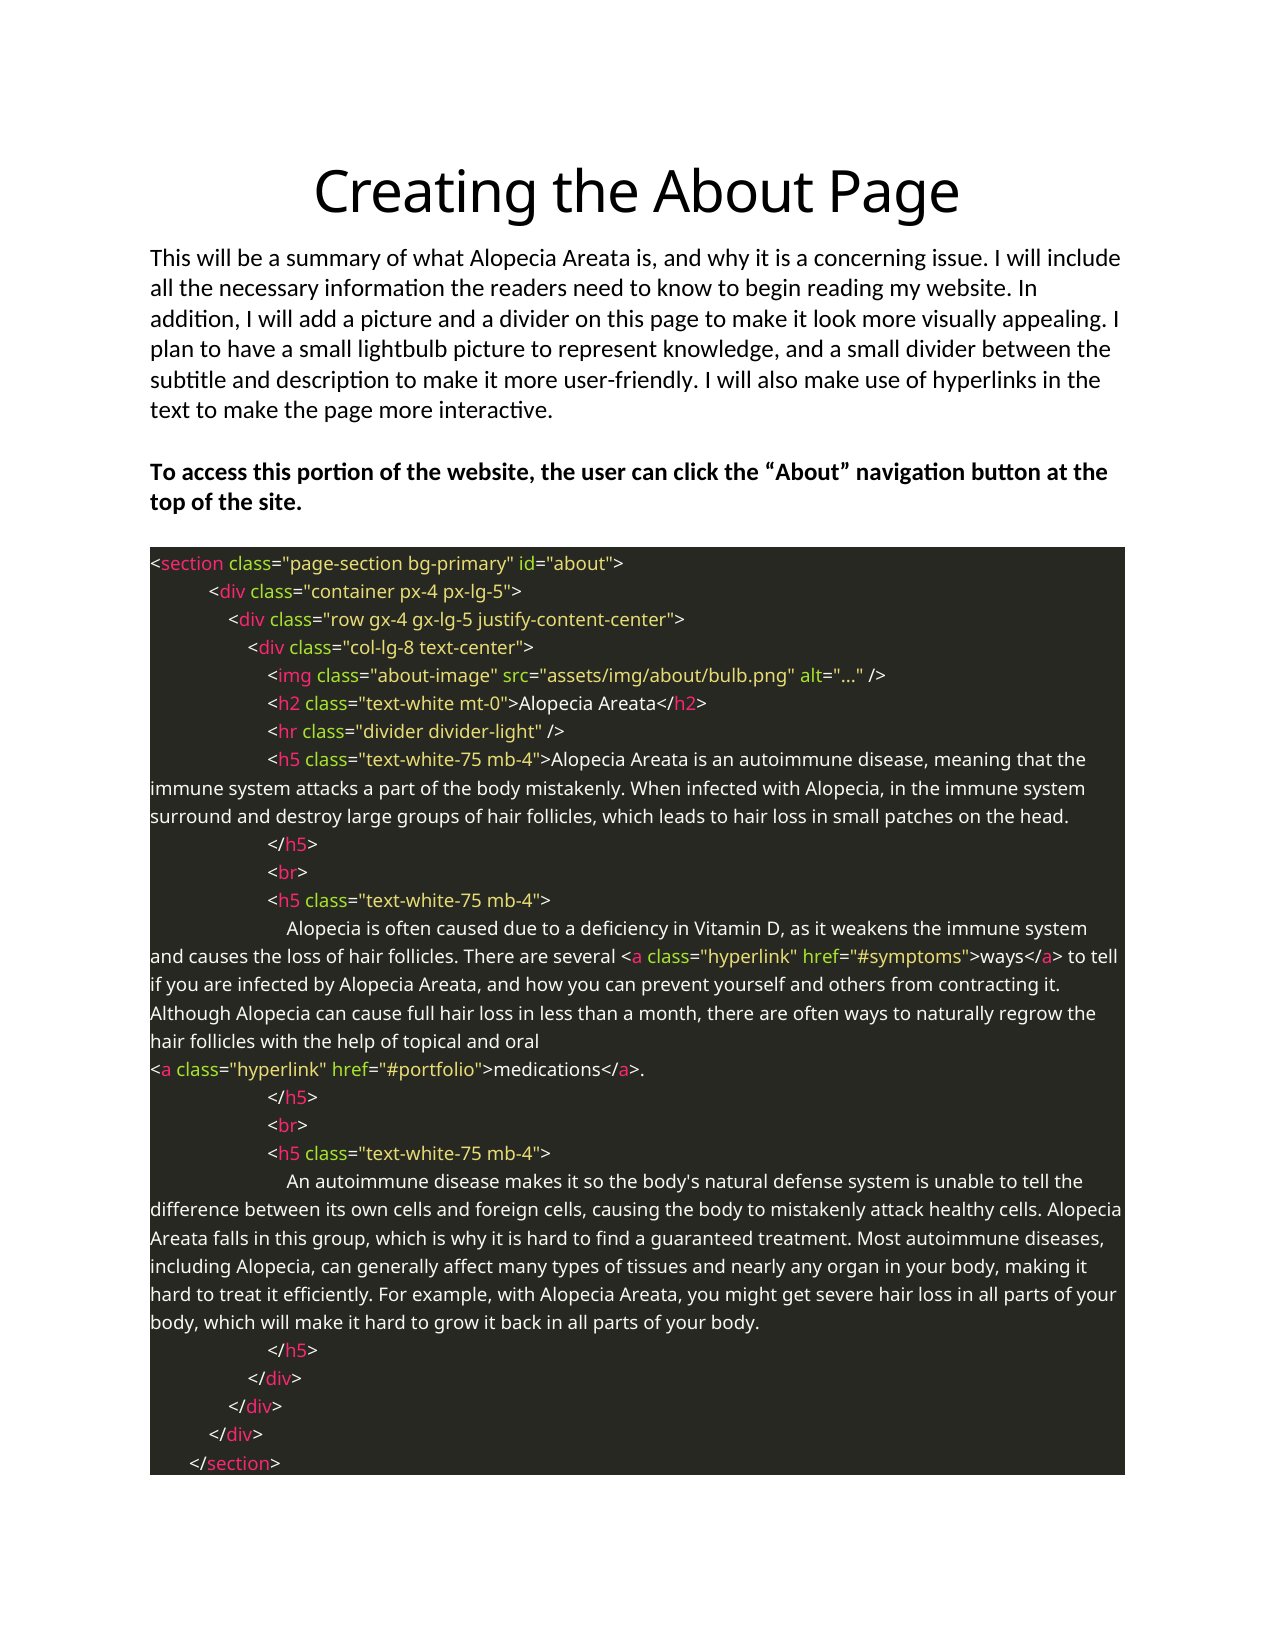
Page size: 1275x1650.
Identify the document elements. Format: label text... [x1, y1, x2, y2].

title Creating the About Page [150, 150, 1125, 229]
text <div class="container px-4 px-lg-5"> [150, 575, 1125, 603]
text Although Alopecia can cause full hair loss in less than a month, there are often ways to naturally regrow the hair follicles with the help of topical and oral [150, 997, 1125, 1053]
text </div> [150, 1391, 1125, 1419]
text </div> [150, 1419, 1125, 1447]
text This will be a summary of what Alopecia Areata is, and why it is a concerning issue. I will include all the necessary information the readers need to know to begin reading my website. In addition, I will add a picture and a divider on this page to make it look more visually appealing. I plan to have a small lightbulb picture to represent knowledge, and a small divider between the subtitle and description to make it more user-friendly. I will also make use of hyperlinks in the text to make the page more interactive. [150, 242, 1125, 425]
text <section class="page-section bg-primary" id="about"> [150, 547, 1125, 575]
text To access this portion of the website, the user can click the “About” navigation button at the top of the site. [150, 456, 1125, 517]
text <br> [150, 857, 1125, 885]
text </h5> [150, 1082, 1125, 1110]
text <hr class="divider divider-light" /> [150, 716, 1125, 744]
text <a class="hyperlink" href="#portfolio">medications</a>. [150, 1053, 1125, 1082]
text An autoimmune disease makes it so the body's natural defense system is unable to tell the difference between its own cells and foreign cells, causing the body to mistakenly attack healthy cells. Alopecia Areata falls in this group, which is why it is hard to find a guaranteed treatment. Most autoimmune diseases, including Alopecia, can generally affect many types of tissues and nearly any organ in your body, making it hard to treat it efficiently. For example, with Alopecia Areata, you might get severe hair loss in all parts of your body, which will make it hard to grow it back in all parts of your body. [150, 1166, 1125, 1335]
text <div class="row gx-4 gx-lg-5 justify-content-center"> [150, 603, 1125, 632]
text </h5> [150, 828, 1125, 857]
text <div class="col-lg-8 text-center"> [150, 632, 1125, 660]
text <h5 class="text-white-75 mb-4"> [150, 1138, 1125, 1166]
text </div> [150, 1363, 1125, 1391]
text <img class="about-image" src="assets/img/about/bulb.png" alt="..." /> [150, 660, 1125, 688]
text </h5> [150, 1335, 1125, 1363]
text Alopecia is often caused due to a deficiency in Vitamin D, as it weakens the immune system and causes the loss of hair follicles. There are several <a class="hyperlink" href="#symptoms">ways</a> to tell if you are infected by Alopecia Areata, and how you can prevent yourself and others from contracting it. [150, 913, 1125, 997]
text <h2 class="text-white mt-0">Alopecia Areata</h2> [150, 688, 1125, 716]
text </section> [150, 1447, 1125, 1475]
text <br> [150, 1110, 1125, 1138]
text <h5 class="text-white-75 mb-4">Alopecia Areata is an autoimmune disease, meaning that the immune system attacks a part of the body mistakenly. When infected with Alopecia, in the immune system surround and destroy large groups of hair follicles, which leads to hair loss in small patches on the head. [150, 744, 1125, 828]
text <h5 class="text-white-75 mb-4"> [150, 885, 1125, 913]
